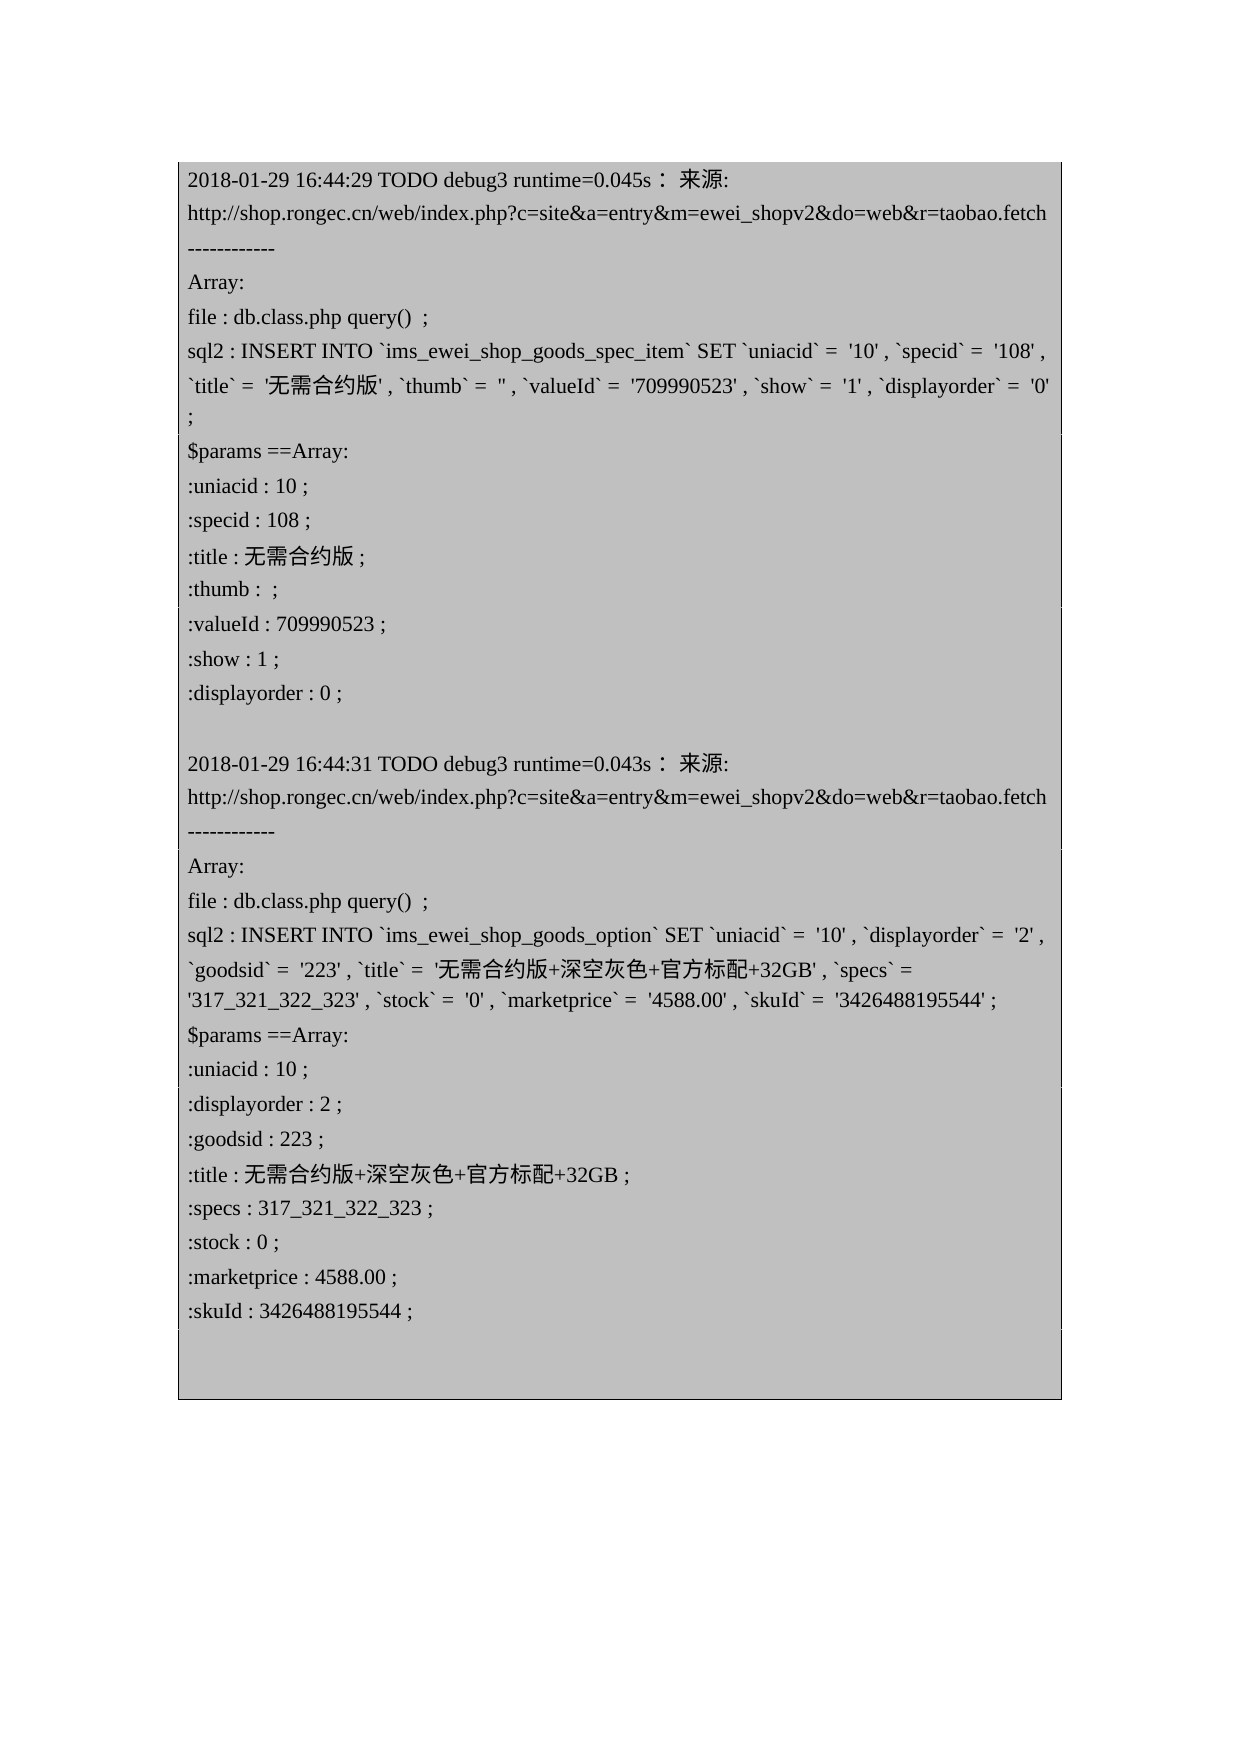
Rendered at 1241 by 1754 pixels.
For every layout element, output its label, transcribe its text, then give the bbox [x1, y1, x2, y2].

list file : db.class.php query() ; [179, 300, 1061, 335]
list :stock : 0 ; [179, 1226, 1061, 1260]
list sql2 : INSERT INTO `ims_ewei_shop_goods_spec_item` SET `uniacid` = '10' , `specid` = '108' , `title` = '无需合约版' , `thumb` = '' , `valueId` = '709990523' , `show` = '1' , `displayorder` = '0' ; [179, 335, 1061, 434]
list :goodsid : 223 ; [179, 1122, 1061, 1157]
list :specs : 317_321_322_323 ; [179, 1191, 1061, 1226]
list http://shop.rongec.cn/web/index.php?c=site&a=entry&m=ewei_shopv2&do=web&r=taobao.fetch [179, 780, 1061, 815]
list :specid : 108 ; [179, 504, 1061, 538]
list http://shop.rongec.cn/web/index.php?c=site&a=entry&m=ewei_shopv2&do=web&r=taobao.fetch [179, 197, 1061, 231]
list $params ==Array: [179, 434, 1061, 469]
list ------------ [179, 231, 1061, 266]
list :title : 无需合约版 ; [179, 538, 1061, 573]
list :uniacid : 10 ; [179, 469, 1061, 504]
list :uniacid : 10 ; [179, 1053, 1061, 1087]
list :valueId : 709990523 ; [179, 607, 1061, 642]
list sql2 : INSERT INTO `ims_ewei_shop_goods_option` SET `uniacid` = '10' , `displayorder` = '2' , `goodsid` = '223' , `title` = '无需合约版+深空灰色+官方标配+32GB' , `specs` = '317_321_322_323' , `stock` = '0' , `marketprice` = '4588.00' , `skuId` = '3426488195544' ; [179, 919, 1061, 1018]
list :skuId : 3426488195544 ; [179, 1295, 1061, 1329]
list :displayorder : 2 ; [179, 1087, 1061, 1122]
list :displayorder : 0 ; [179, 677, 1061, 711]
list Array: [179, 849, 1061, 884]
list Array: [179, 266, 1061, 300]
list 2018-01-29 16:44:31 TODO debug3 runtime=0.043s ：来源: [179, 746, 1061, 780]
list :marketprice : 4588.00 ; [179, 1260, 1061, 1295]
list :thumb : ; [179, 573, 1061, 607]
list file : db.class.php query() ; [179, 884, 1061, 919]
list 2018-01-29 16:44:29 TODO debug3 runtime=0.045s ：来源: [179, 162, 1061, 197]
list $params ==Array: [179, 1018, 1061, 1053]
list :show : 1 ; [179, 642, 1061, 677]
list :title : 无需合约版+深空灰色+官方标配+32GB ; [179, 1157, 1061, 1191]
list ------------ [179, 815, 1061, 849]
